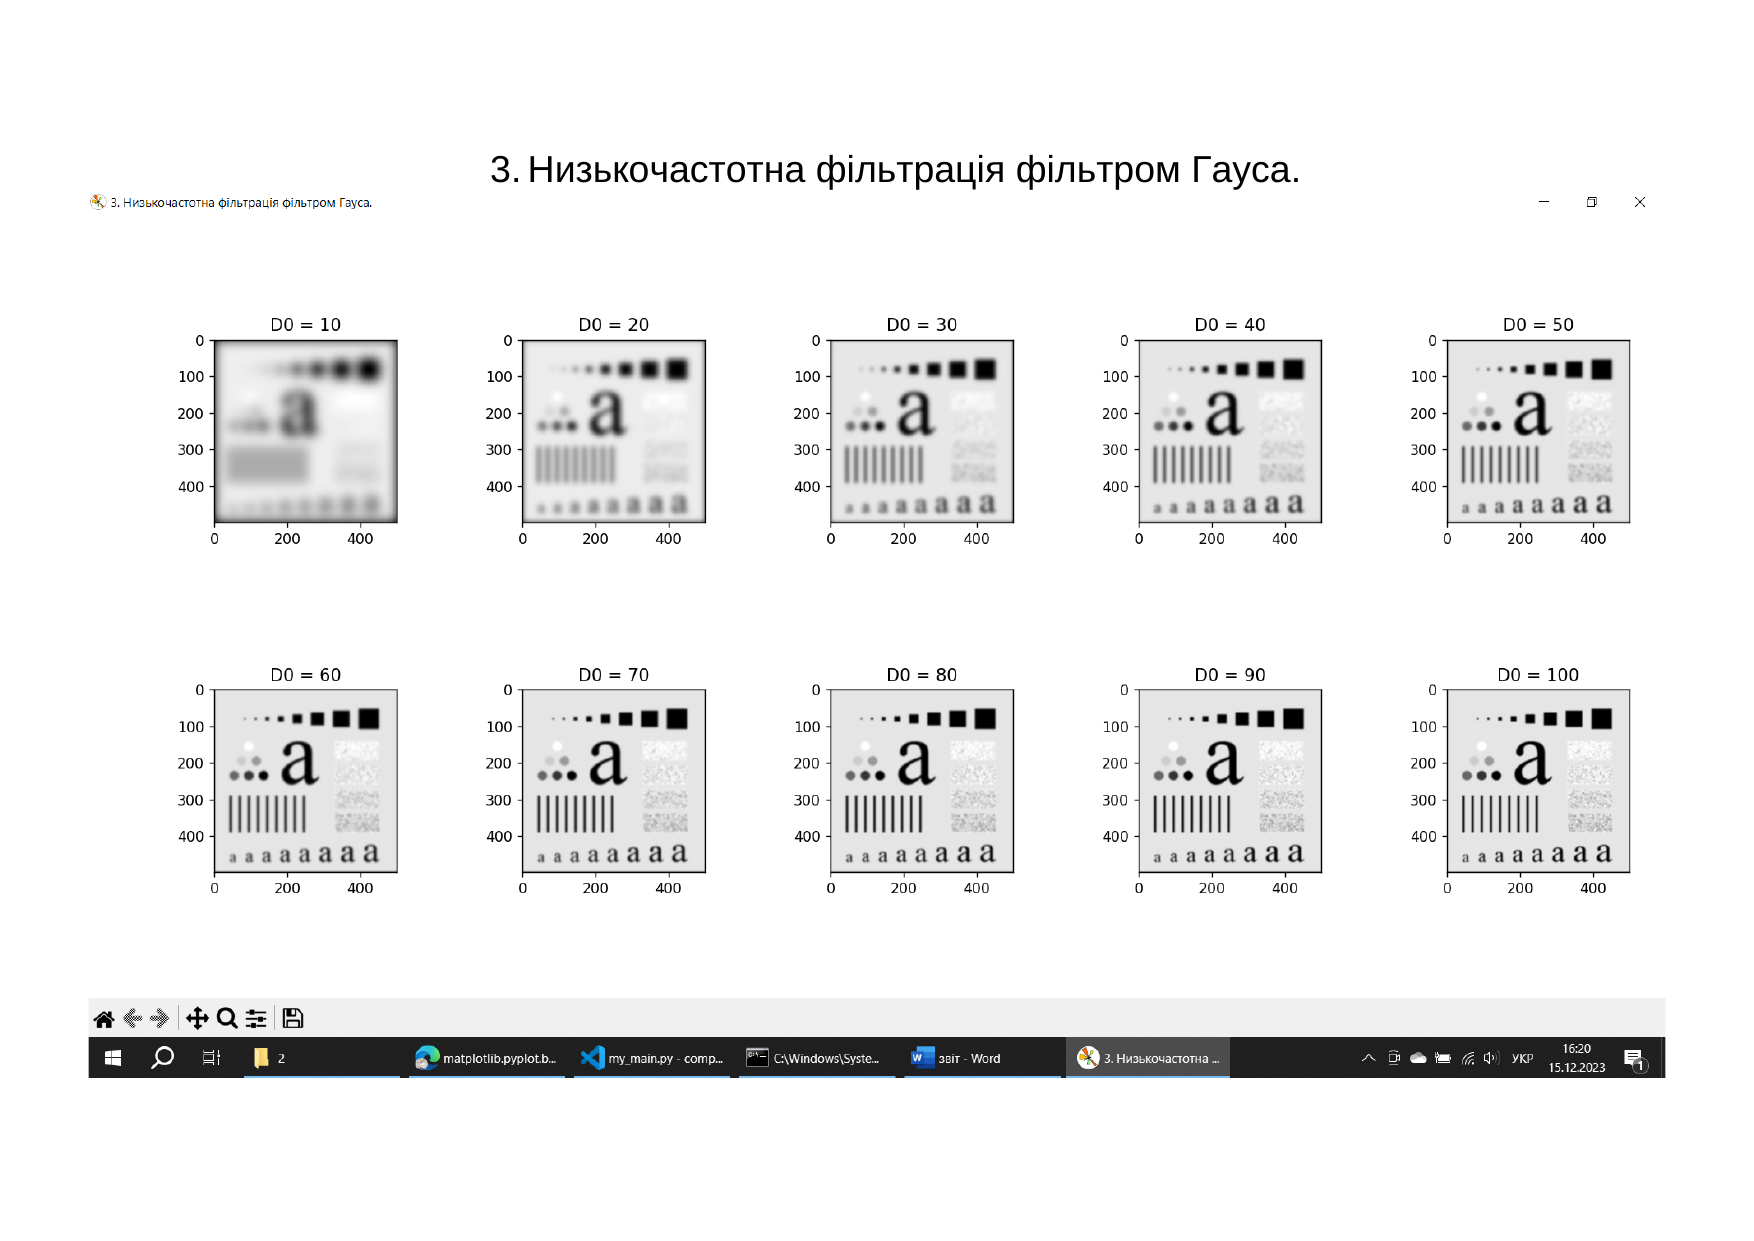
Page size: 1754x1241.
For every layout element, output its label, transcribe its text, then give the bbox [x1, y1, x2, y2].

picture [88, 190, 1666, 1078]
list Низькочастотна фільтрація фільтром Гауса. [126, 148, 1665, 190]
